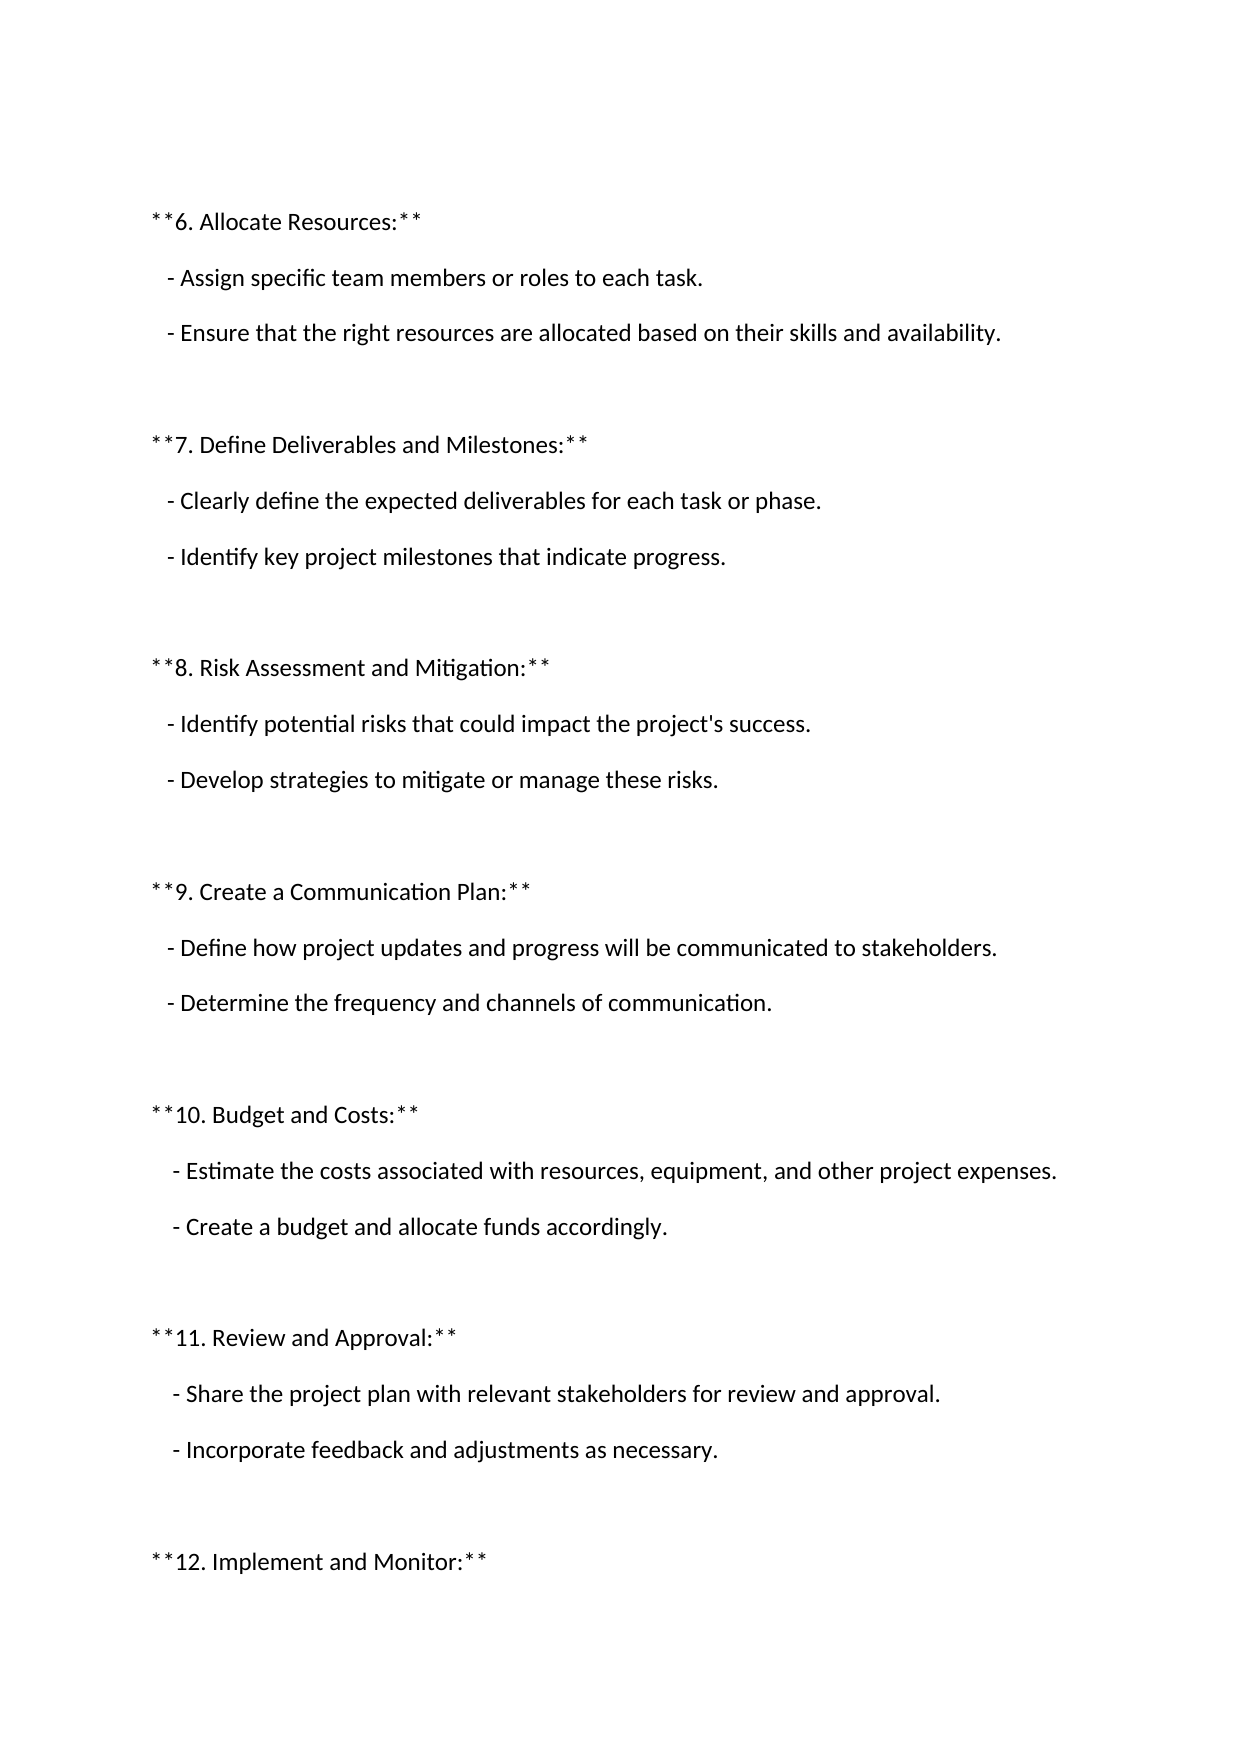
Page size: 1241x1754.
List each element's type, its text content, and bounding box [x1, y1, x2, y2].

text - Estimate the costs associated with resources, equipment, and other project expenses. [150, 1155, 1090, 1186]
text - Identify key project milestones that indicate progress. [150, 541, 1090, 571]
text - Identify potential risks that could impact the project's success. [150, 708, 1090, 739]
text **7. Define Deliverables and Milestones:** [150, 429, 1090, 460]
text - Define how project updates and progress will be communicated to stakeholders. [150, 932, 1090, 962]
text - Assign specific team members or roles to each task. [150, 262, 1090, 292]
text **9. Create a Communication Plan:** [150, 876, 1090, 906]
text - Incorporate feedback and adjustments as necessary. [150, 1434, 1090, 1465]
text **11. Review and Approval:** [150, 1322, 1090, 1353]
text **6. Allocate Resources:** [150, 206, 1090, 236]
text - Ensure that the right resources are allocated based on their skills and availability. [150, 317, 1090, 348]
text - Determine the frequency and channels of communication. [150, 987, 1090, 1018]
text - Clearly define the expected deliverables for each task or phase. [150, 485, 1090, 516]
text - Share the project plan with relevant stakeholders for review and approval. [150, 1378, 1090, 1409]
text **10. Budget and Costs:** [150, 1099, 1090, 1130]
text - Create a budget and allocate funds accordingly. [150, 1211, 1090, 1241]
text **8. Risk Assessment and Mitigation:** [150, 652, 1090, 683]
text - Develop strategies to mitigate or manage these risks. [150, 764, 1090, 795]
text **12. Implement and Monitor:** [150, 1546, 1090, 1576]
